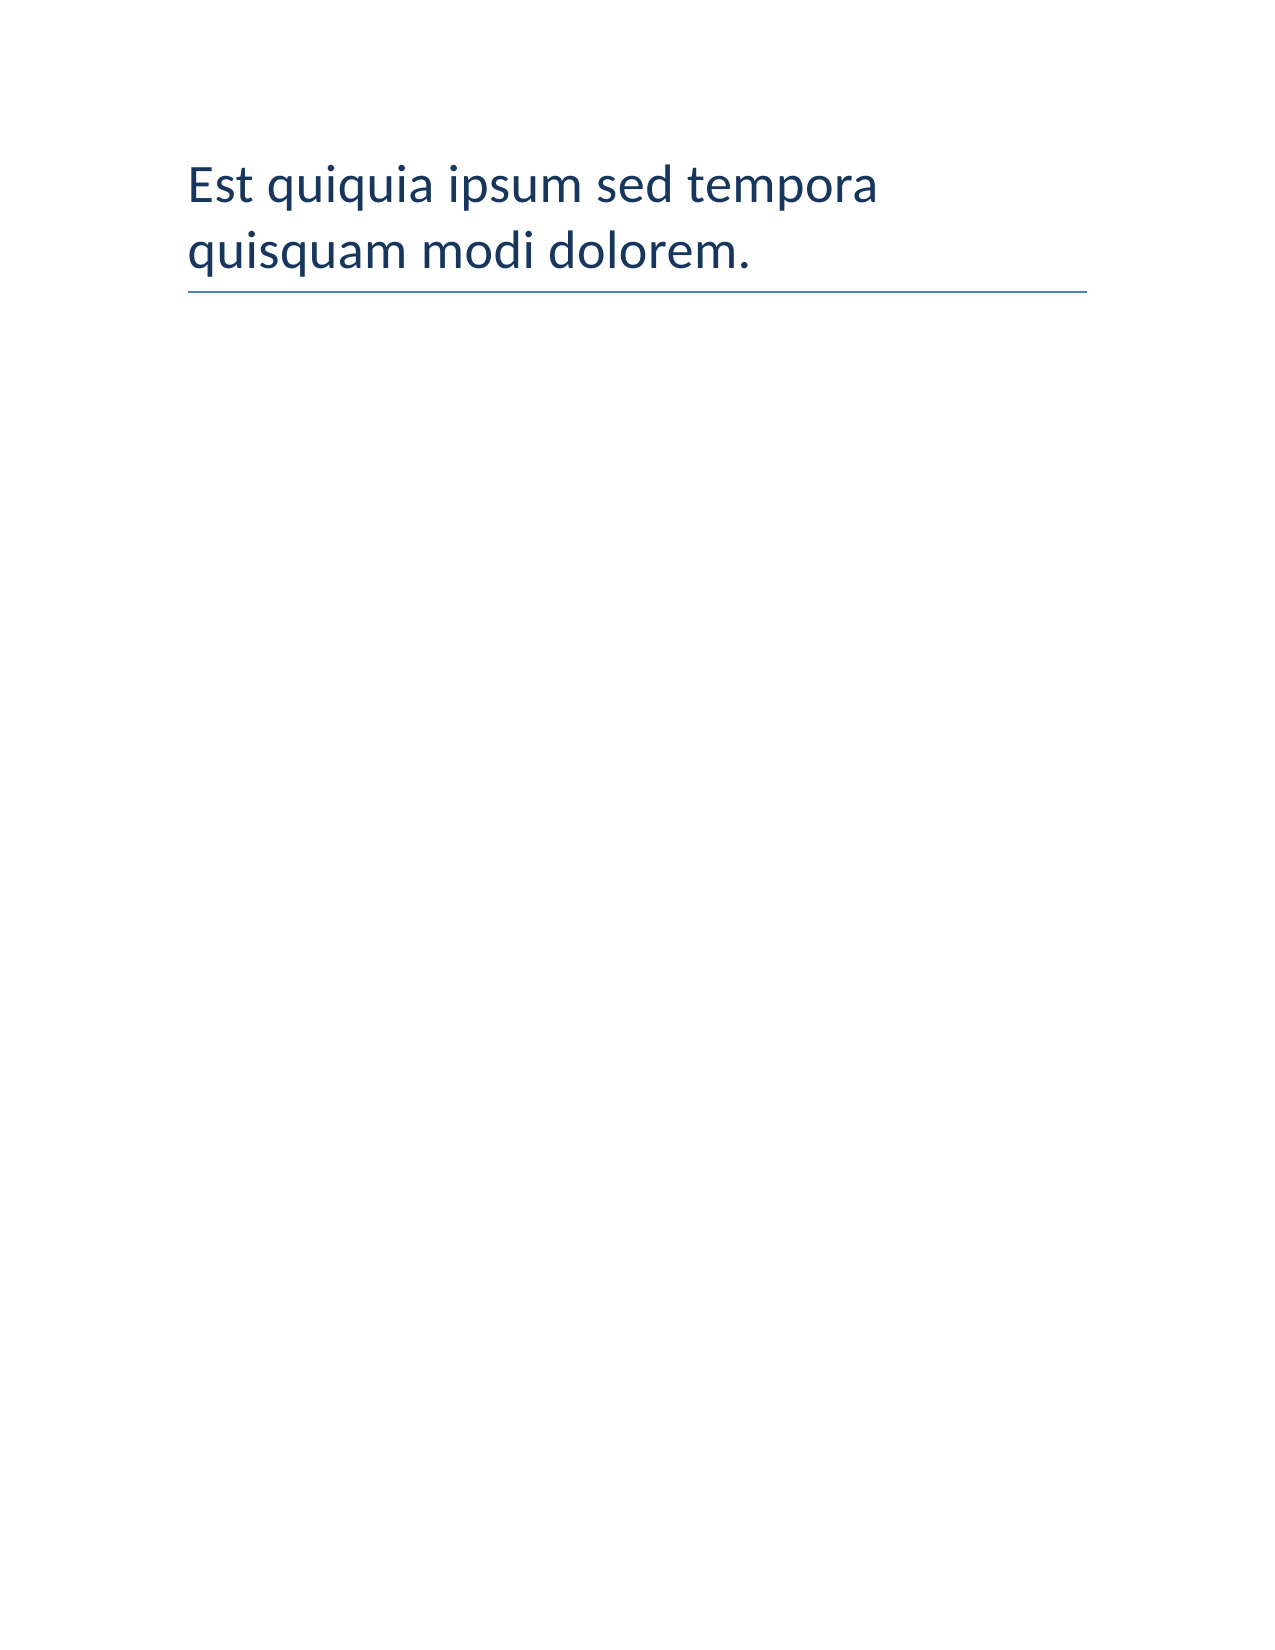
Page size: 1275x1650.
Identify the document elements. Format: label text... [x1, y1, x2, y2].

title Est quiquia ipsum sed tempora quisquam modi dolorem. [187, 150, 1087, 293]
